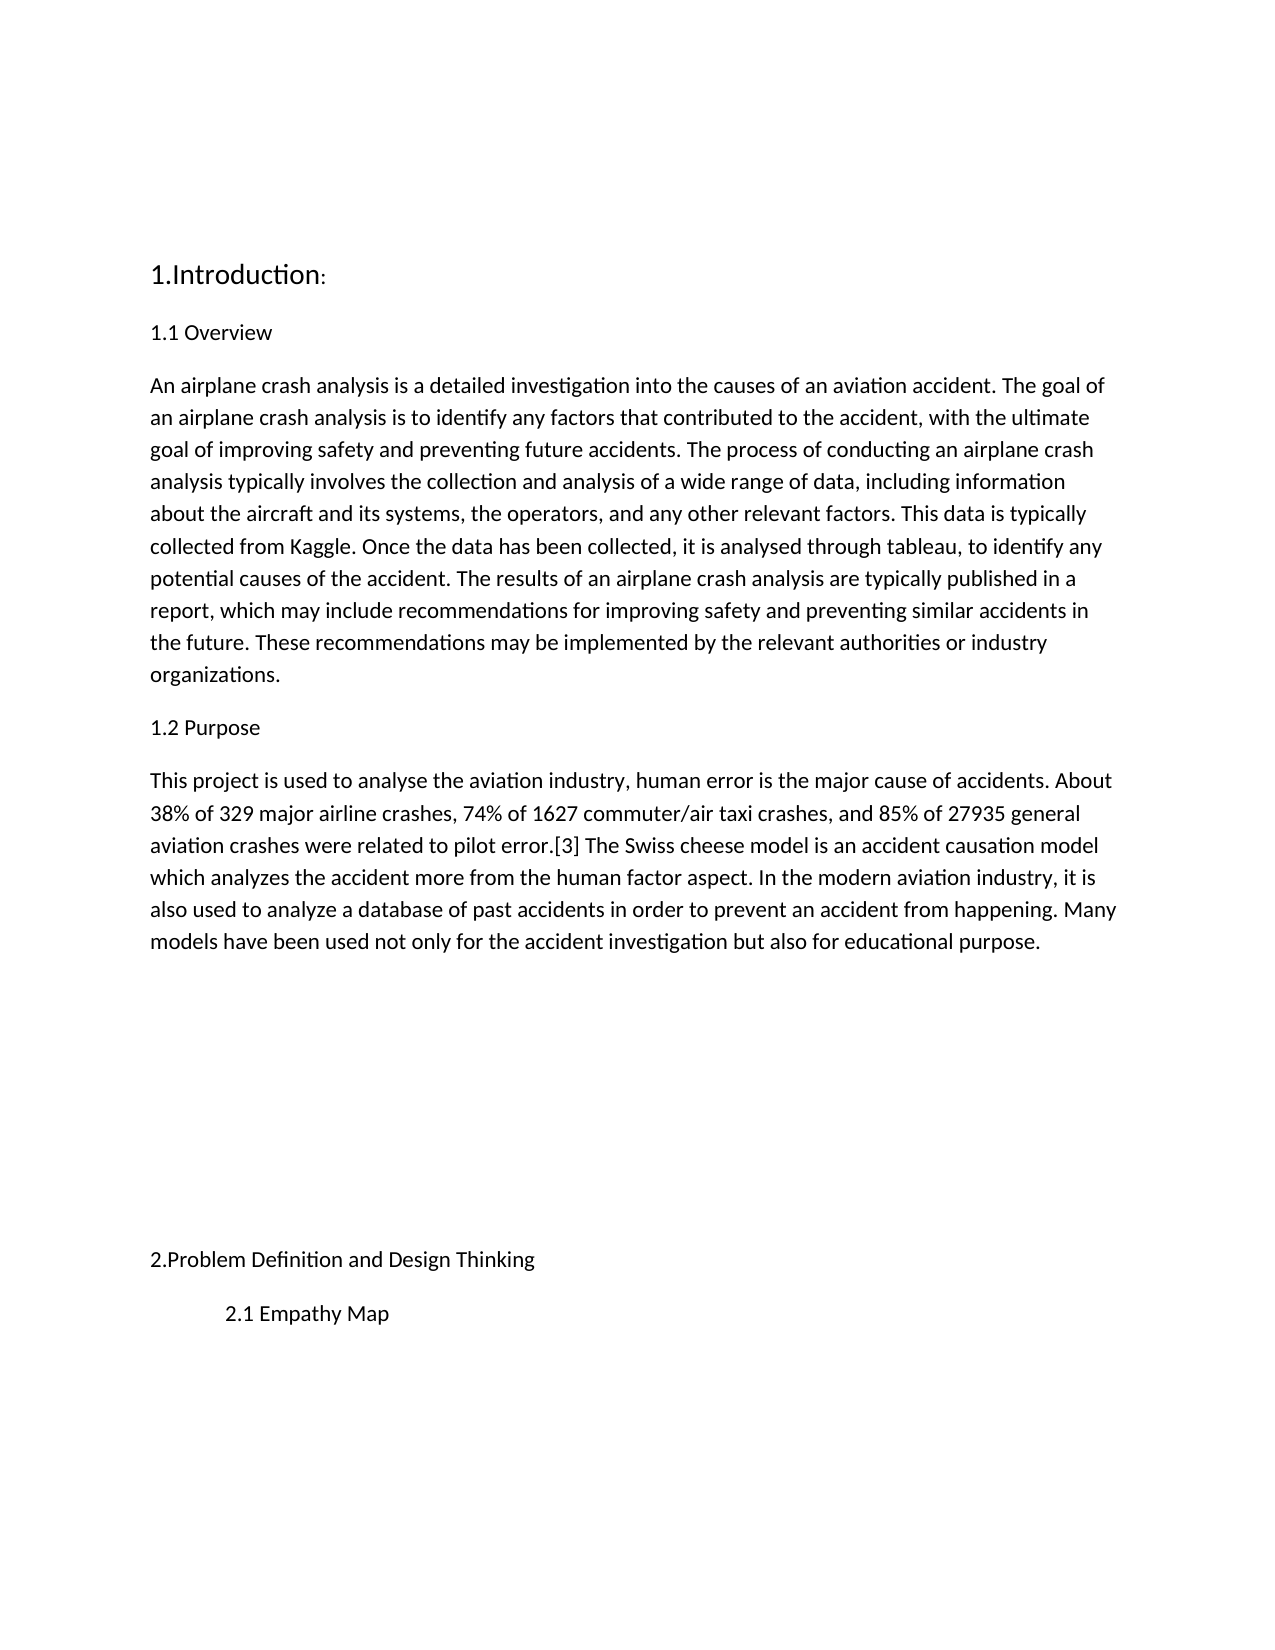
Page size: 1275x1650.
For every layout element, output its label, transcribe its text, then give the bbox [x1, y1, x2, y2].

text This project is used to analyse the aviation industry, human error is the major cause of accidents. About 38% of 329 major airline crashes, 74% of 1627 commuter/air taxi crashes, and 85% of 27935 general aviation crashes were related to pilot error.[3] The Swiss cheese model is an accident causation model which analyzes the accident more from the human factor aspect. In the modern aviation industry, it is also used to analyze a database of past accidents in order to prevent an accident from happening. Many models have been used not only for the accident investigation but also for educational purpose. [150, 767, 1125, 956]
text An airplane crash analysis is a detailed investigation into the causes of an aviation accident. The goal of an airplane crash analysis is to identify any factors that contributed to the accident, with the ultimate goal of improving safety and preventing future accidents. The process of conducting an airplane crash analysis typically involves the collection and analysis of a wide range of data, including information about the aircraft and its systems, the operators, and any other relevant factors. This data is typically collected from Kaggle. Once the data has been collected, it is analysed through tableau, to identify any potential causes of the accident. The results of an airplane crash analysis are typically published in a report, which may include recommendations for improving safety and preventing similar accidents in the future. These recommendations may be implemented by the relevant authorities or industry organizations. [150, 371, 1125, 688]
text 2.Problem Definition and Design Thinking [150, 1246, 1125, 1274]
text 1.2 Purpose [150, 713, 1125, 742]
text 1.Introduction: [150, 256, 1125, 292]
text 1.1 Overview [150, 318, 1125, 346]
text 2.1 Empathy Map [225, 1299, 1125, 1327]
